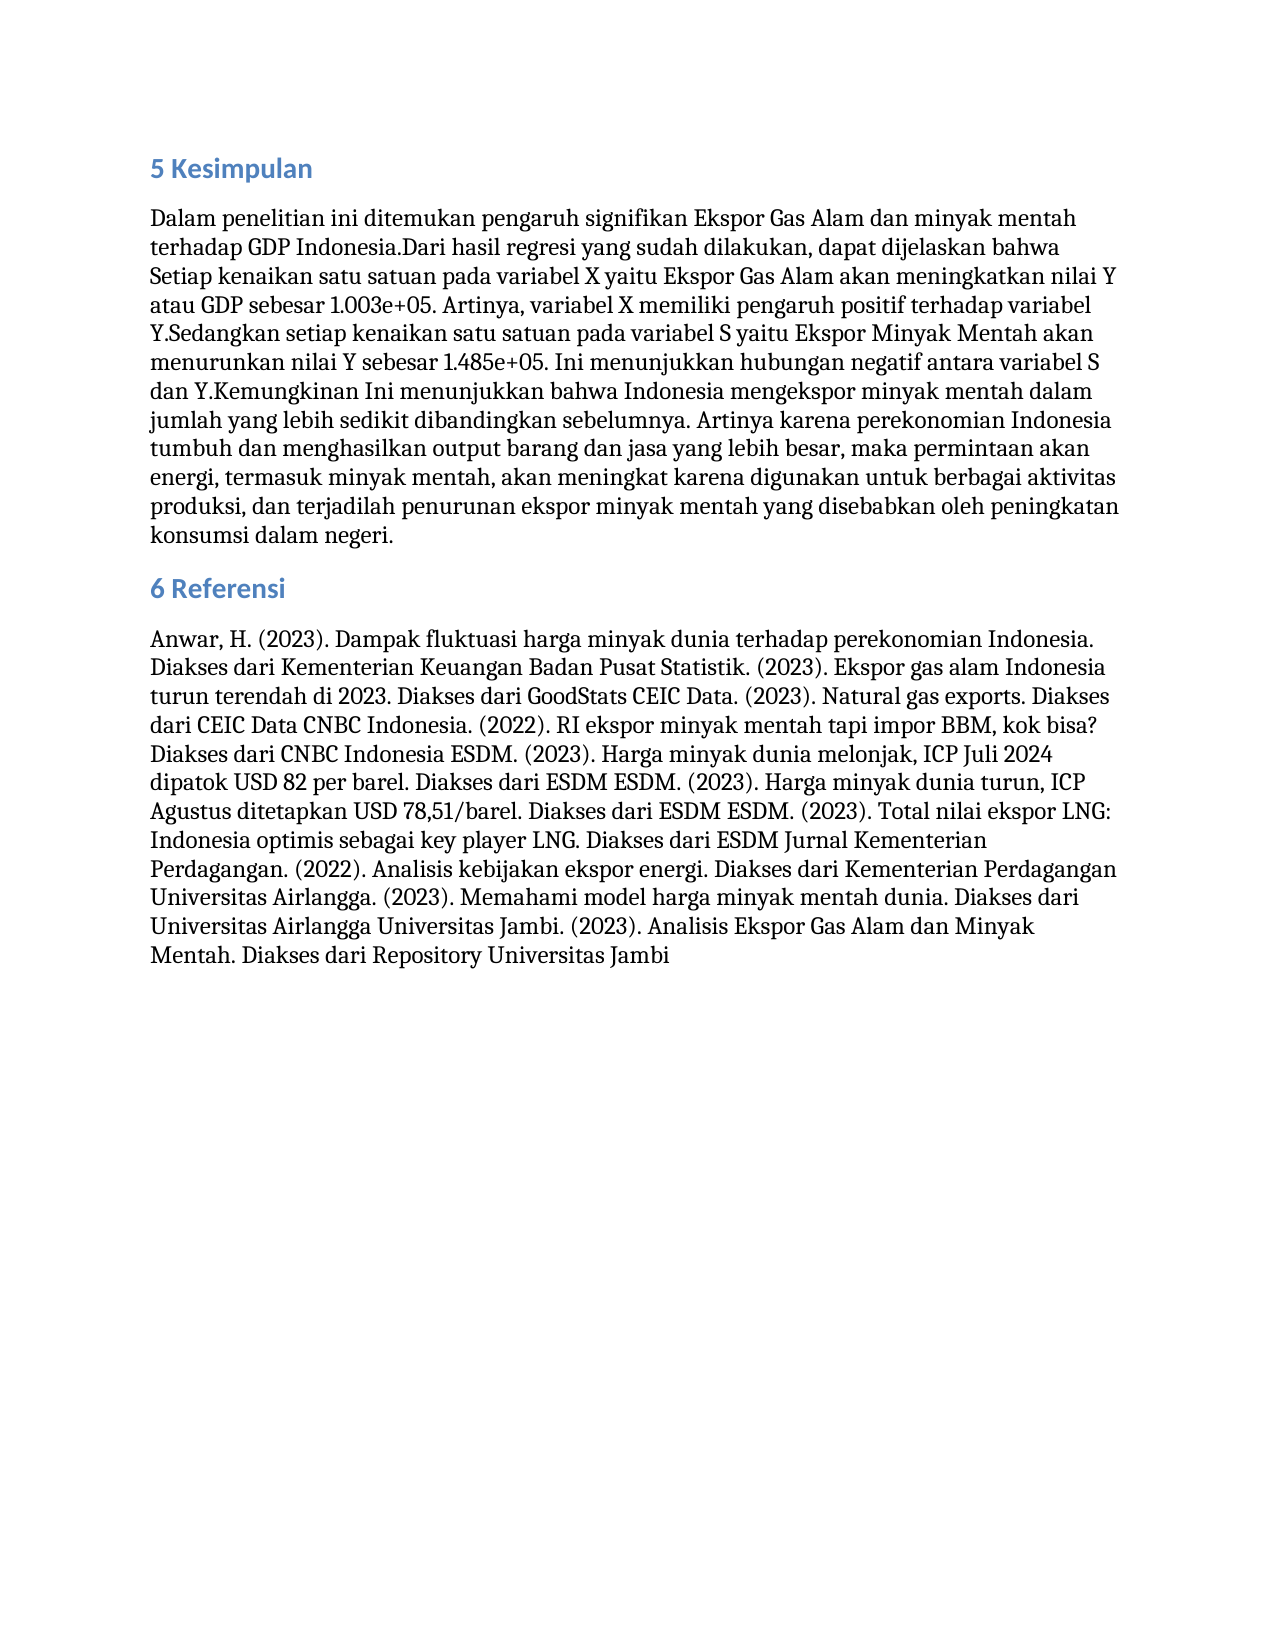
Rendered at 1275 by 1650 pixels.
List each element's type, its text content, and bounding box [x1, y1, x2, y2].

text Anwar, H. (2023). Dampak fluktuasi harga minyak dunia terhadap perekonomian Indonesia. Diakses dari Kementerian Keuangan Badan Pusat Statistik. (2023). Ekspor gas alam Indonesia turun terendah di 2023. Diakses dari GoodStats CEIC Data. (2023). Natural gas exports. Diakses dari CEIC Data CNBC Indonesia. (2022). RI ekspor minyak mentah tapi impor BBM, kok bisa? Diakses dari CNBC Indonesia ESDM. (2023). Harga minyak dunia melonjak, ICP Juli 2024 dipatok USD 82 per barel. Diakses dari ESDM ESDM. (2023). Harga minyak dunia turun, ICP Agustus ditetapkan USD 78,51/barel. Diakses dari ESDM ESDM. (2023). Total nilai ekspor LNG: Indonesia optimis sebagai key player LNG. Diakses dari ESDM Jurnal Kementerian Perdagangan. (2022). Analisis kebijakan ekspor energi. Diakses dari Kementerian Perdagangan Universitas Airlangga. (2023). Memahami model harga minyak mentah dunia. Diakses dari Universitas Airlangga Universitas Jambi. (2023). Analisis Ekspor Gas Alam dan Minyak Mentah. Diakses dari Repository Universitas Jambi [150, 624, 1125, 969]
subtitle 6 Referensi [150, 570, 1125, 606]
subtitle 5 Kesimpulan [150, 150, 1125, 186]
text Dalam penelitian ini ditemukan pengaruh signifikan Ekspor Gas Alam dan minyak mentah terhadap GDP Indonesia.Dari hasil regresi yang sudah dilakukan, dapat dijelaskan bahwa Setiap kenaikan satu satuan pada variabel X yaitu Ekspor Gas Alam akan meningkatkan nilai Y atau GDP sebesar 1.003e+05. Artinya, variabel X memiliki pengaruh positif terhadap variabel Y.Sedangkan setiap kenaikan satu satuan pada variabel S yaitu Ekspor Minyak Mentah akan menurunkan nilai Y sebesar 1.485e+05. Ini menunjukkan hubungan negatif antara variabel S dan Y.Kemungkinan Ini menunjukkan bahwa Indonesia mengekspor minyak mentah dalam jumlah yang lebih sedikit dibandingkan sebelumnya. Artinya karena perekonomian Indonesia tumbuh dan menghasilkan output barang dan jasa yang lebih besar, maka permintaan akan energi, termasuk minyak mentah, akan meningkat karena digunakan untuk berbagai aktivitas produksi, dan terjadilah penurunan ekspor minyak mentah yang disebabkan oleh peningkatan konsumsi dalam negeri. [150, 204, 1125, 549]
